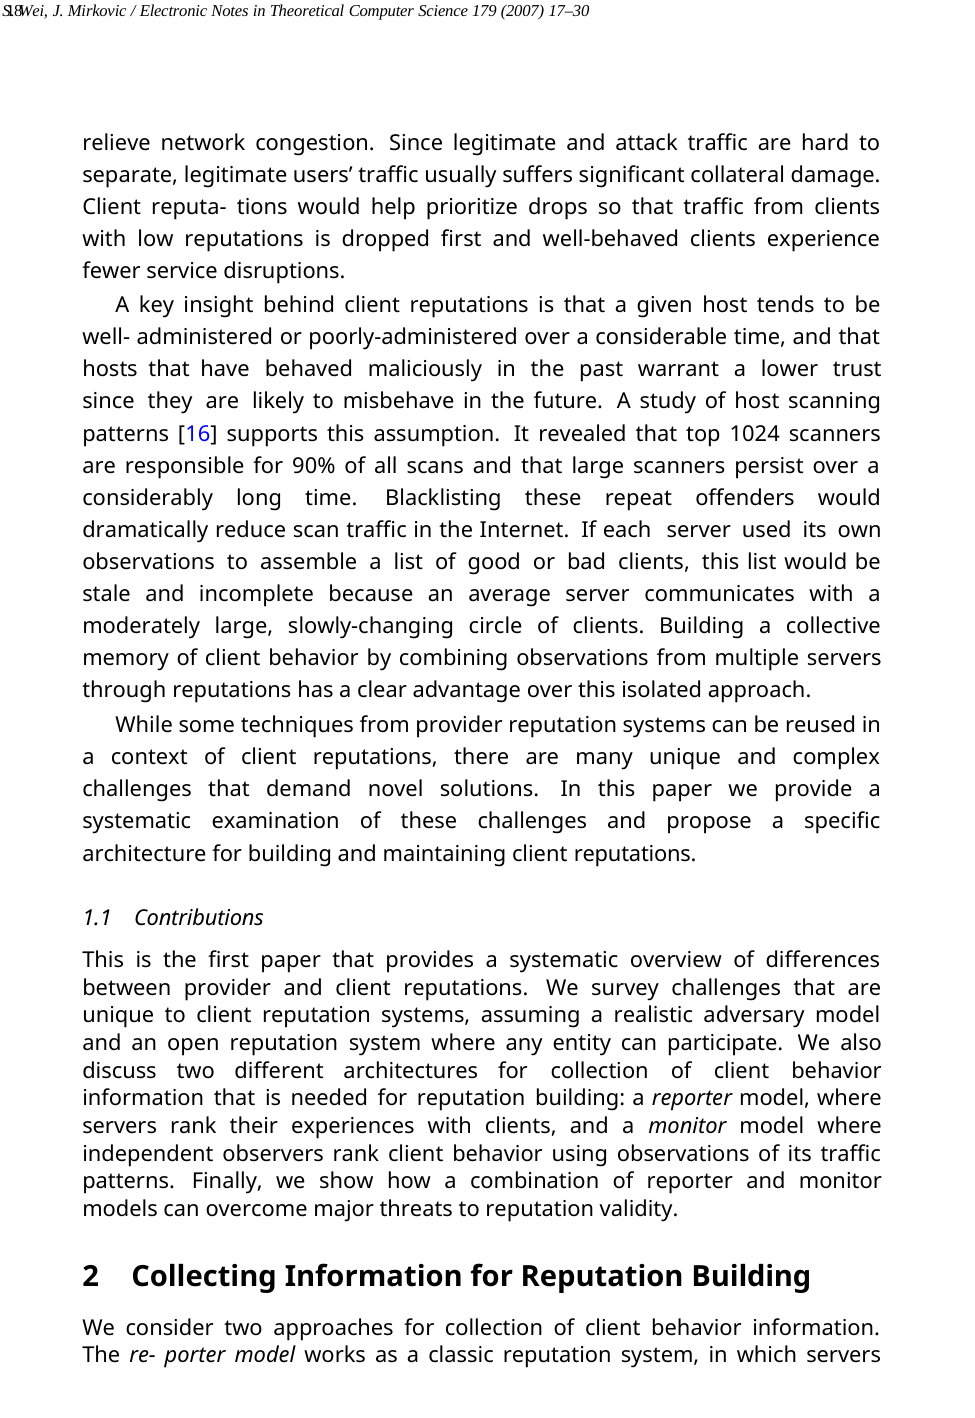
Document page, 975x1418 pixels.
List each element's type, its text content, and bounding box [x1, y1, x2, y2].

subtitle Collecting Information for Reputation Building [82, 1255, 904, 1294]
text A key insight behind client reputations is that a given host tends to be well- administered or poorly-administered over a considerable time, and that hosts that have behaved maliciously in the past warrant a lower trust since they are likely to misbehave in the future. A study of host scanning patterns [16] supports this assumption. It revealed that top 1024 scanners are responsible for 90% of all scans and that large scanners persist over a considerably long time. Blacklisting these repeat offenders would dramatically reduce scan traffic in the Internet. If each server used its own observations to assemble a list of good or bad clients, this list would be stale and incomplete because an average server communicates with a moderately large, slowly-changing circle of clients. Building a collective memory of client behavior by combining observations from multiple servers through reputations has a clear advantage over this isolated approach. [82, 289, 881, 704]
text This is the first paper that provides a systematic overview of differences between provider and client reputations. We survey challenges that are unique to client reputation systems, assuming a realistic adversary model and an open reputation system where any entity can participate. We also discuss two different architectures for collection of client behavior information that is needed for reputation building: a reporter model, where servers rank their experiences with clients, and a monitor model where independent observers rank client behavior using observations of its traffic patterns. Finally, we show how a combination of reporter and monitor models can overcome major threats to reputation validity. [82, 945, 882, 1222]
text relieve network congestion. Since legitimate and attack traffic are hard to separate, legitimate users’ traffic usually suffers significant collateral damage. Client reputa- tions would help prioritize drops so that traffic from clients with low reputations is dropped first and well-behaved clients experience fewer service disruptions. [82, 127, 881, 285]
text While some techniques from provider reputation systems can be reused in a context of client reputations, there are many unique and complex challenges that demand novel solutions. In this paper we provide a systematic examination of these challenges and propose a specific architecture for building and maintaining client reputations. [82, 709, 881, 867]
list Contributions [82, 901, 904, 931]
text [82, 1313, 882, 1368]
